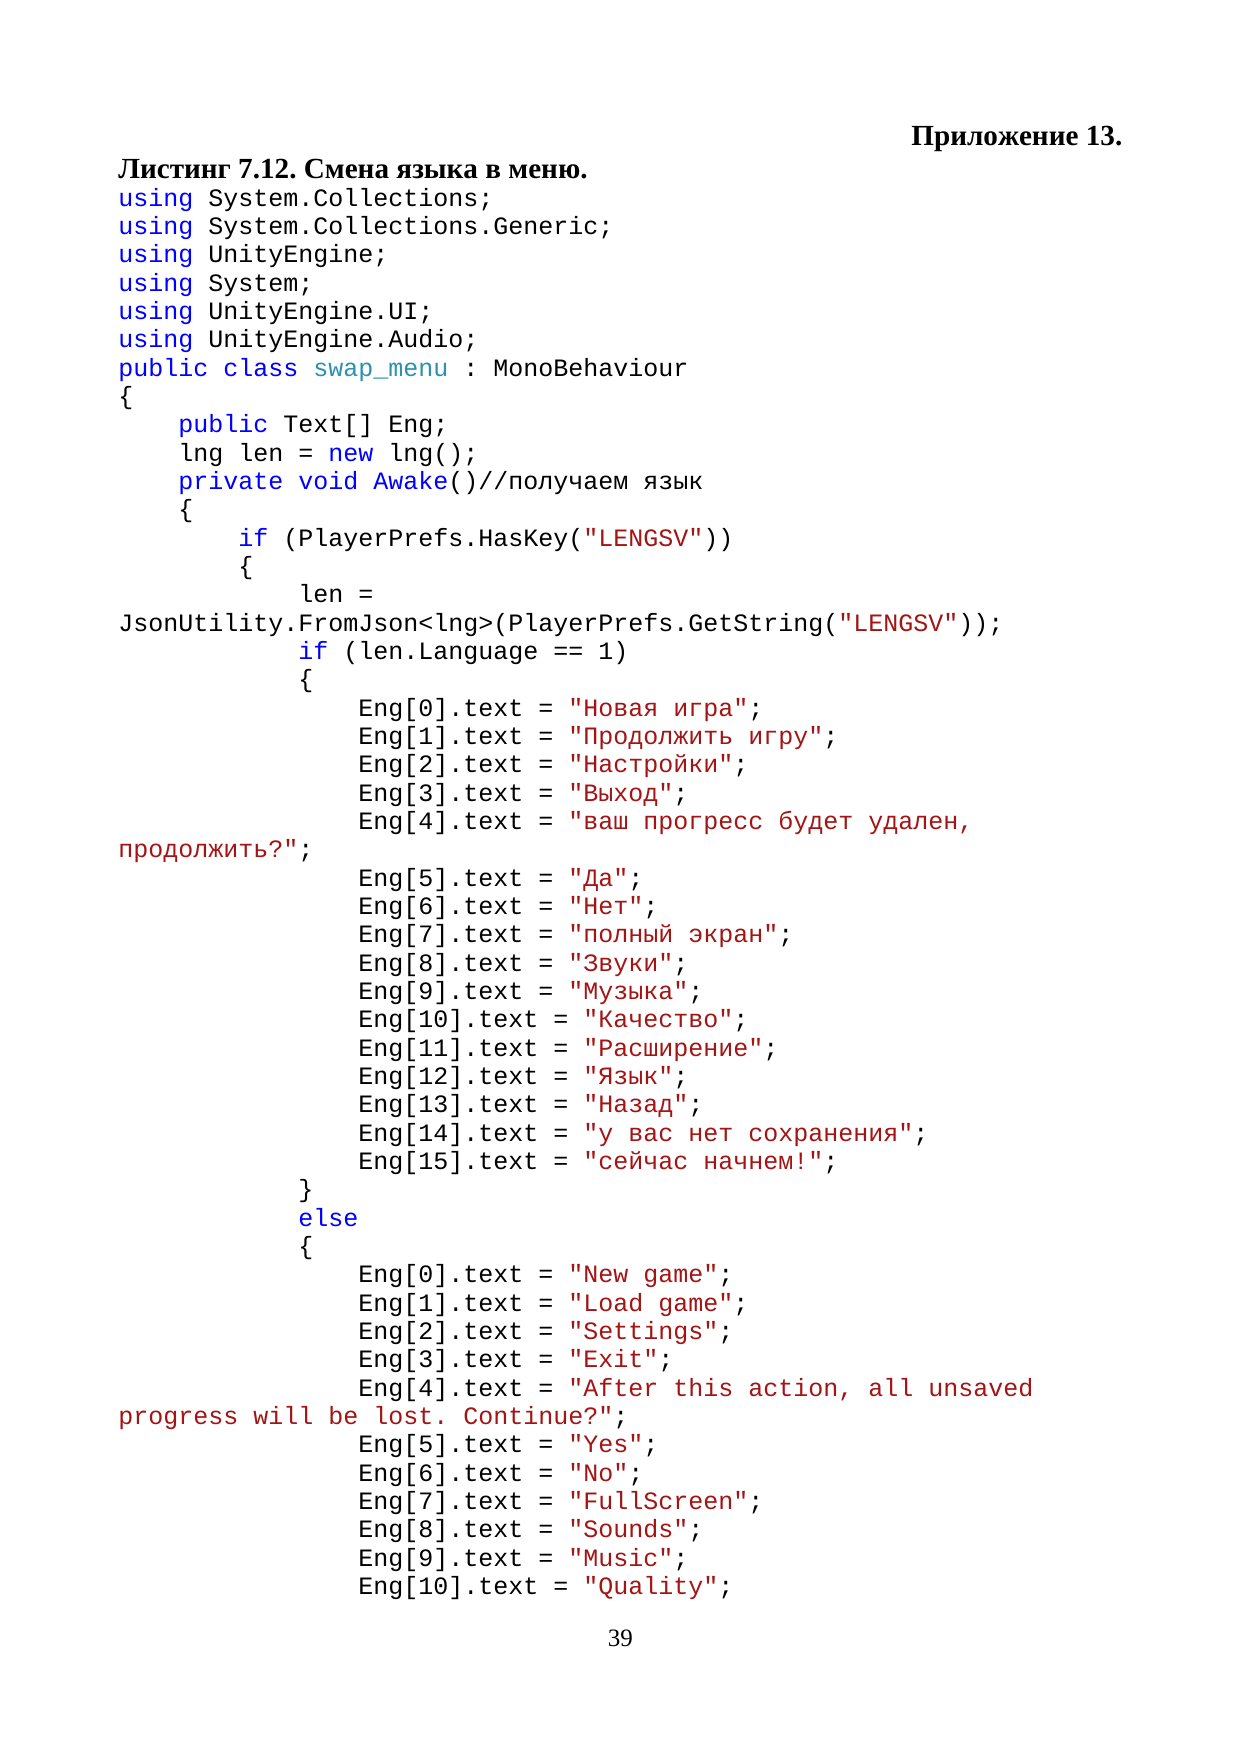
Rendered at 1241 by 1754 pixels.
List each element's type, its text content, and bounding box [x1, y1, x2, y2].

text using UnityEngine; [118, 242, 1122, 270]
text using UnityEngine.UI; [118, 298, 1122, 327]
text Eng[9].text = "Музыка"; [118, 978, 1122, 1007]
text Eng[4].text = "ваш прогресс будет удален, продолжить?"; [118, 808, 1122, 865]
text len = JsonUtility.FromJson<lng>(PlayerPrefs.GetString("LENGSV")); [118, 582, 1122, 638]
text Приложение 13. [118, 118, 1122, 152]
text Eng[6].text = "Нет"; [118, 893, 1122, 922]
text { [118, 553, 1122, 582]
text Eng[5].text = "Да"; [118, 865, 1122, 893]
text lng len = new lng(); [118, 440, 1122, 468]
text Eng[12].text = "Язык"; [118, 1063, 1122, 1092]
text Eng[3].text = "Exit"; [118, 1347, 1122, 1375]
text if (PlayerPrefs.HasKey("LENGSV")) [118, 525, 1122, 553]
text else [118, 1205, 1122, 1233]
text Eng[10].text = "Качество"; [118, 1007, 1122, 1035]
text Eng[11].text = "Расширение"; [118, 1035, 1122, 1063]
text using UnityEngine.Audio; [118, 327, 1122, 355]
text Eng[9].text = "Music"; [118, 1545, 1122, 1573]
text Eng[7].text = "полный экран"; [118, 922, 1122, 950]
text Eng[7].text = "FullScreen"; [118, 1488, 1122, 1517]
text Eng[15].text = "сейчас начнем!"; [118, 1148, 1122, 1177]
text { [118, 383, 1122, 412]
text Eng[13].text = "Назад"; [118, 1092, 1122, 1120]
text public class swap_menu : MonoBehaviour [118, 355, 1122, 383]
text Eng[2].text = "Settings"; [118, 1318, 1122, 1347]
text using System.Collections; [118, 185, 1122, 213]
text Eng[2].text = "Настройки"; [118, 752, 1122, 780]
text { [118, 497, 1122, 525]
text private void Awake()//получаем язык [118, 468, 1122, 497]
text { [118, 1233, 1122, 1262]
text } [118, 1177, 1122, 1205]
text Eng[3].text = "Выход"; [118, 780, 1122, 808]
text Eng[1].text = "Load game"; [118, 1290, 1122, 1318]
text Eng[0].text = "Новая игра"; [118, 695, 1122, 723]
text Листинг 7.12. Смена языка в меню. [118, 152, 1122, 185]
text Eng[8].text = "Звуки"; [118, 950, 1122, 978]
text Eng[5].text = "Yes"; [118, 1432, 1122, 1460]
text using System.Collections.Generic; [118, 213, 1122, 242]
text Eng[4].text = "After this action, all unsaved progress will be lost. Continue?"; [118, 1375, 1122, 1432]
text Eng[0].text = "New game"; [118, 1262, 1122, 1290]
text Eng[14].text = "у вас нет сохранения"; [118, 1120, 1122, 1148]
text if (len.Language == 1) [118, 638, 1122, 667]
text { [118, 667, 1122, 695]
text Eng[1].text = "Продолжить игру"; [118, 723, 1122, 752]
text Eng[10].text = "Quality"; [118, 1573, 1122, 1602]
text public Text[] Eng; [118, 412, 1122, 440]
text Eng[8].text = "Sounds"; [118, 1517, 1122, 1545]
text using System; [118, 270, 1122, 298]
text Eng[6].text = "No"; [118, 1460, 1122, 1488]
